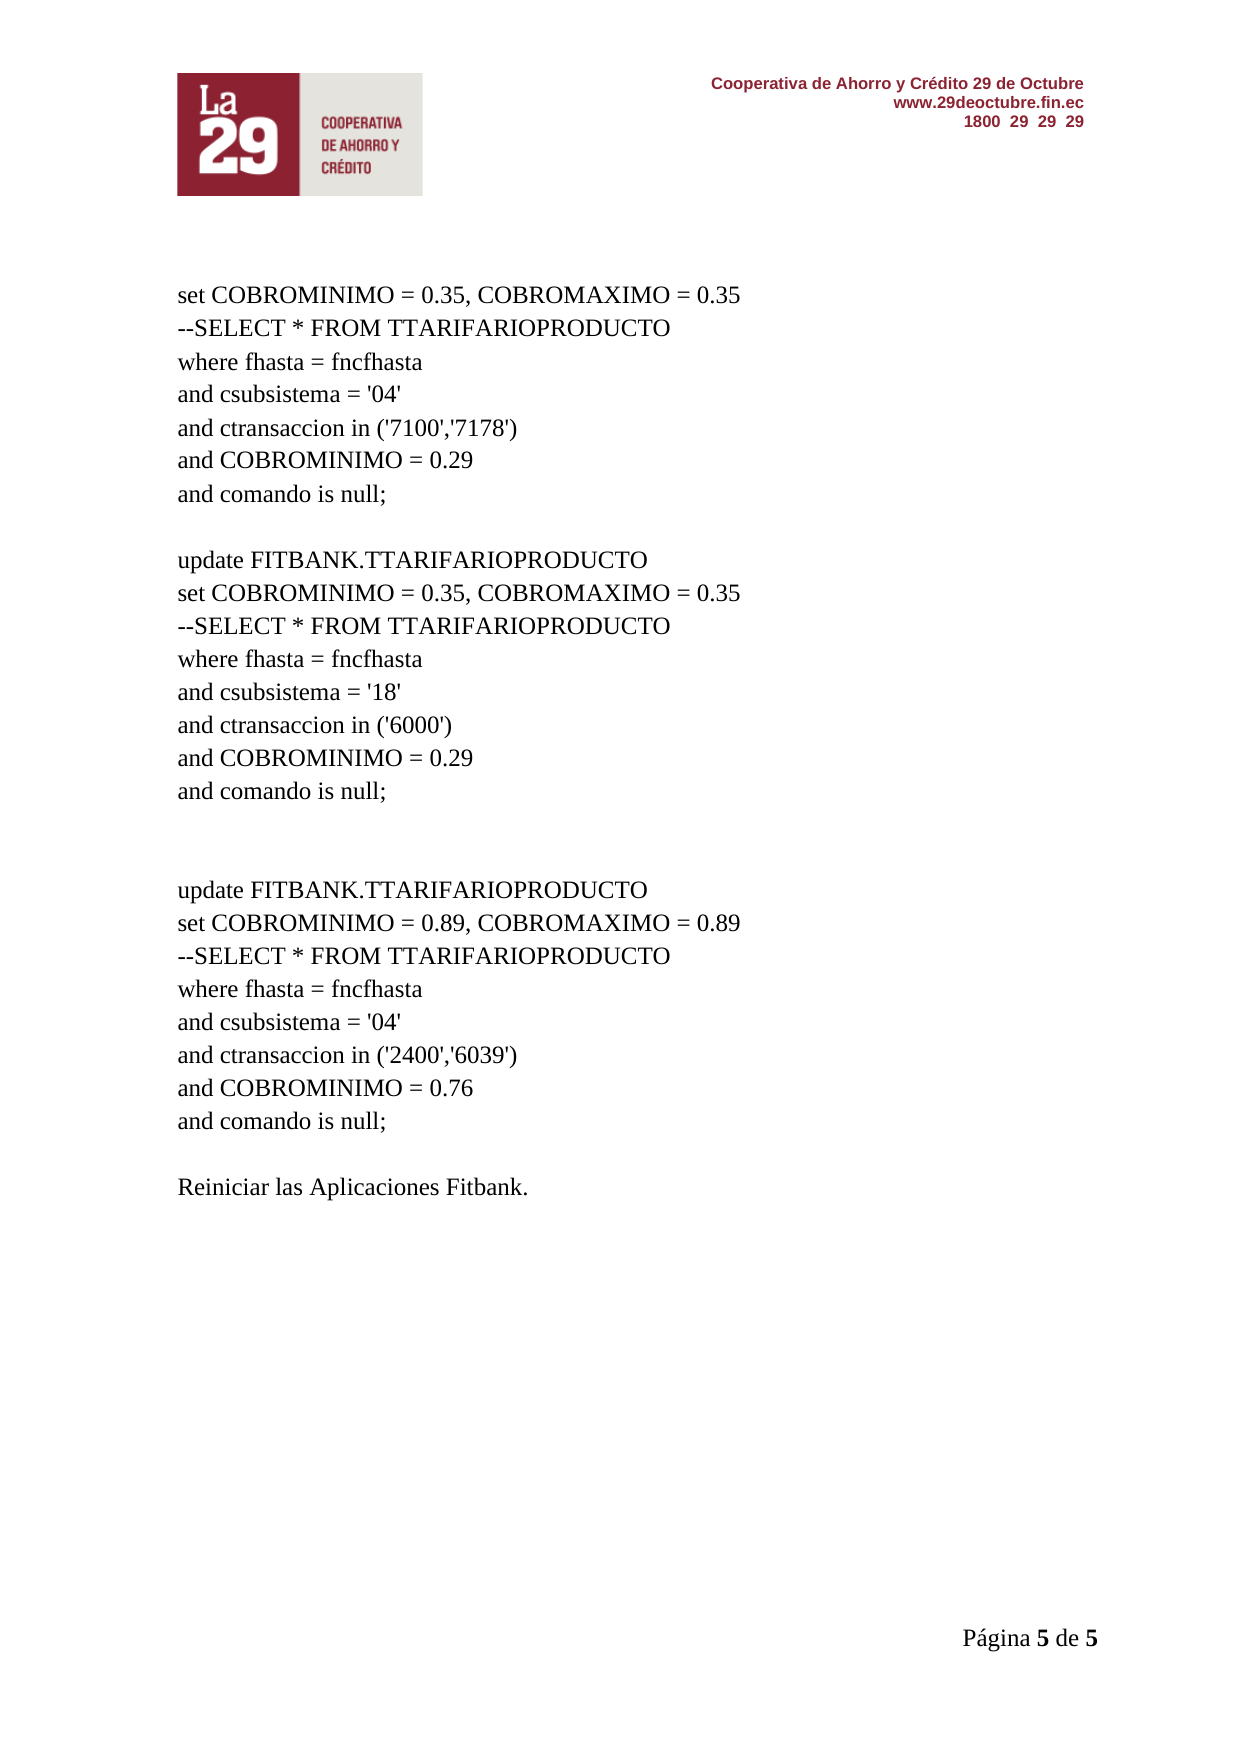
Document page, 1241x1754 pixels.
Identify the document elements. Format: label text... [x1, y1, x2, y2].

text --SELECT * FROM TTARIFARIOPRODUCTO [177, 611, 1122, 639]
text and csubsistema = '18' [177, 677, 1122, 706]
text and ctransaccion in ('6000') [177, 710, 1122, 738]
text and comando is null; [177, 479, 1122, 507]
text where fhasta = fncfhasta [177, 644, 1122, 672]
text where fhasta = fncfhasta [177, 974, 1122, 1003]
text and ctransaccion in ('7100','7178') [177, 413, 1122, 441]
text and ctransaccion in ('2400','6039') [177, 1040, 1122, 1069]
text and comando is null; [177, 1106, 1122, 1135]
text and COBROMINIMO = 0.76 [177, 1073, 1122, 1102]
text and csubsistema = '04' [177, 379, 1122, 408]
text update FITBANK.TTARIFARIOPRODUCTO [177, 875, 1122, 904]
text --SELECT * FROM TTARIFARIOPRODUCTO [177, 313, 1122, 342]
text --SELECT * FROM TTARIFARIOPRODUCTO [177, 941, 1122, 970]
text and comando is null; [177, 776, 1122, 804]
text set COBROMINIMO = 0.35, COBROMAXIMO = 0.35 [177, 578, 1122, 606]
picture [177, 73, 423, 196]
text and COBROMINIMO = 0.29 [177, 743, 1122, 772]
text Reiniciar las Aplicaciones Fitbank. [177, 1172, 1122, 1201]
text where fhasta = fncfhasta [177, 347, 1122, 375]
text and COBROMINIMO = 0.29 [177, 446, 1122, 474]
text and csubsistema = '04' [177, 1007, 1122, 1036]
text set COBROMINIMO = 0.35, COBROMAXIMO = 0.35 [177, 281, 1122, 309]
text set COBROMINIMO = 0.89, COBROMAXIMO = 0.89 [177, 908, 1122, 937]
text update FITBANK.TTARIFARIOPRODUCTO [177, 545, 1122, 573]
